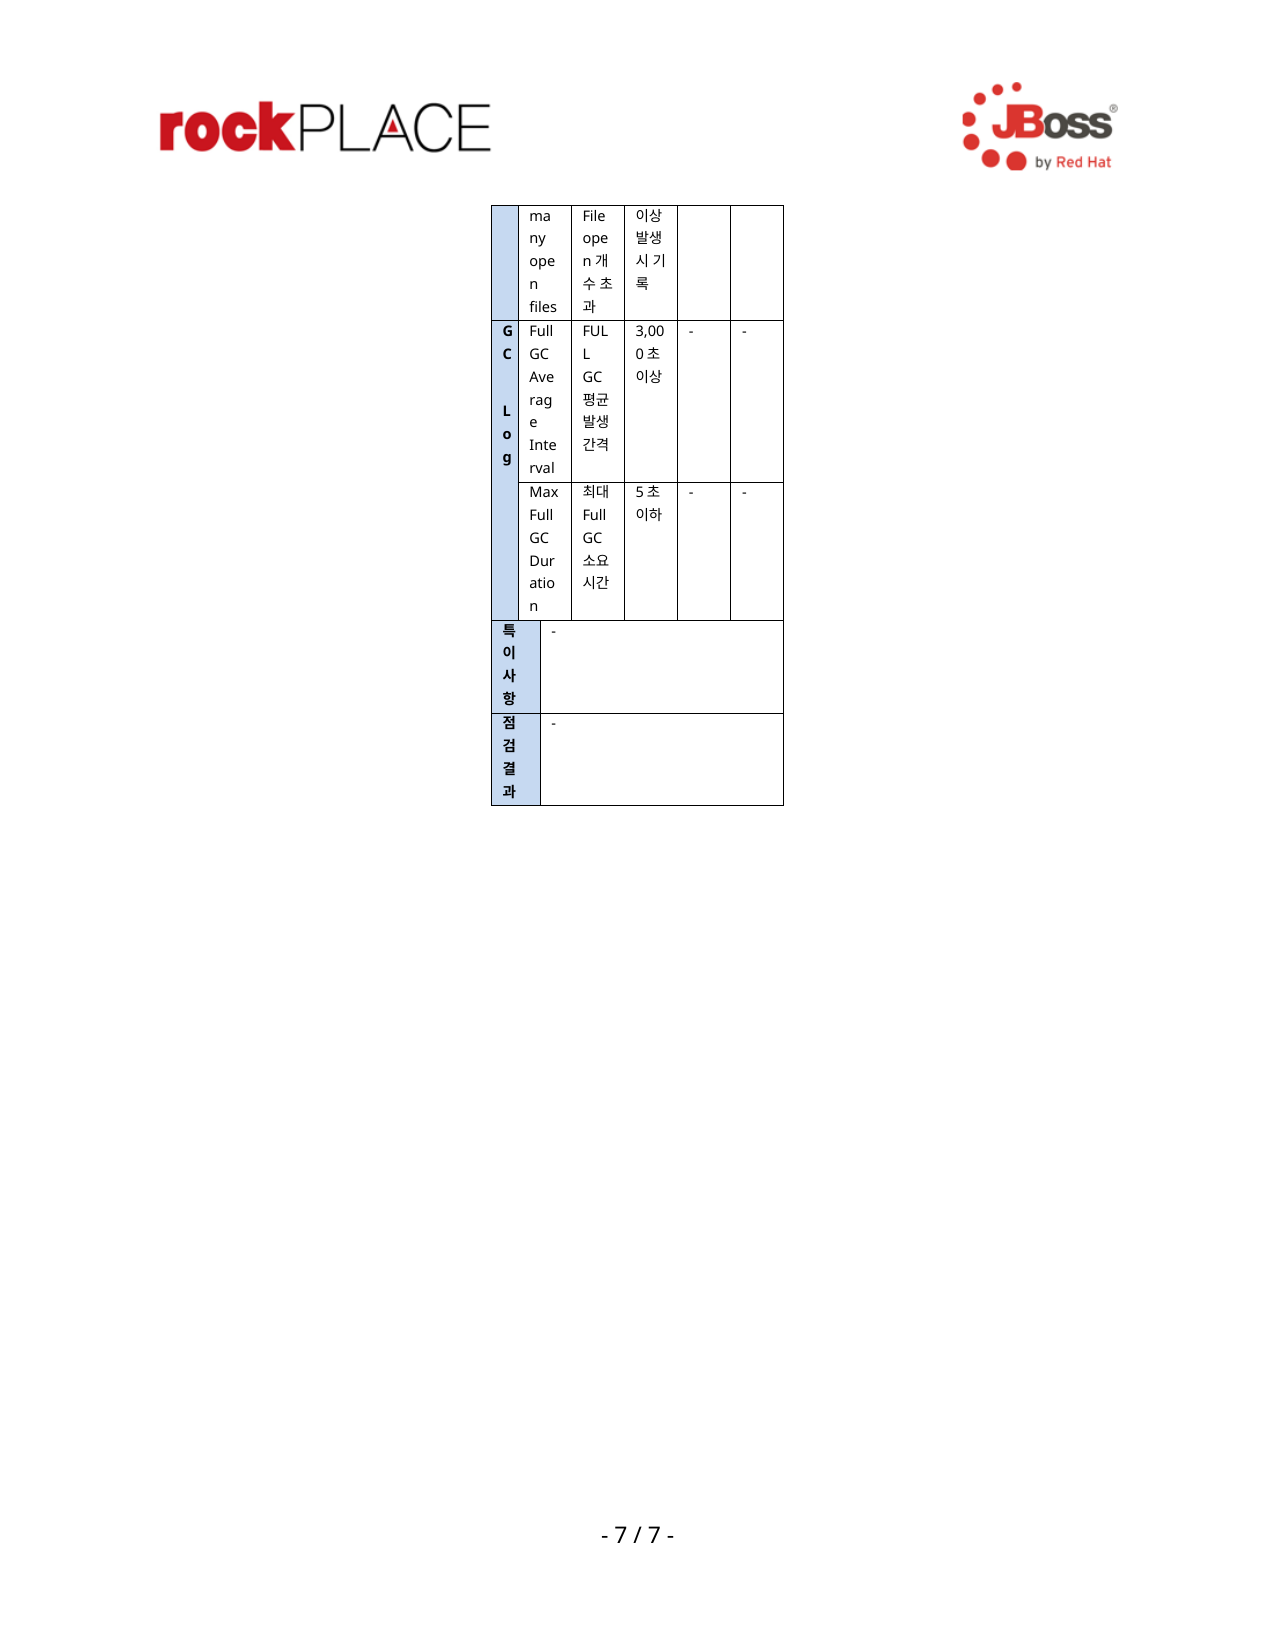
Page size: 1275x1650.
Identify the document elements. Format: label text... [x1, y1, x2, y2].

picture [150, 75, 1125, 181]
table_cell 3,000초 이상 [625, 321, 677, 482]
table_cell - [731, 321, 783, 482]
table_cell Too many open files [519, 206, 571, 320]
table_cell - [678, 483, 730, 620]
table_cell 점검결과 [492, 714, 540, 805]
table_cell - [731, 483, 783, 620]
table_cell GC Log [492, 321, 518, 620]
table_cell Full GC Average Interval [519, 321, 571, 482]
table_cell 최대 Full GC 소요 시간 [572, 483, 624, 620]
table_cell OS File open 개수 초과 [572, 206, 624, 320]
table_cell 특이사항 [492, 621, 540, 713]
table_cell - [731, 206, 783, 320]
table_cell - [541, 621, 783, 713]
table_cell - [678, 206, 730, 320]
table_cell - [541, 714, 783, 805]
table_cell - [678, 321, 730, 482]
table_cell Max Full GC Duration [519, 483, 571, 620]
table_cell 1회이상 발생시 기록 [625, 206, 677, 320]
table_cell FULL GC 평균 발생 간격 [572, 321, 624, 482]
table_cell 5초 이하 [625, 483, 677, 620]
